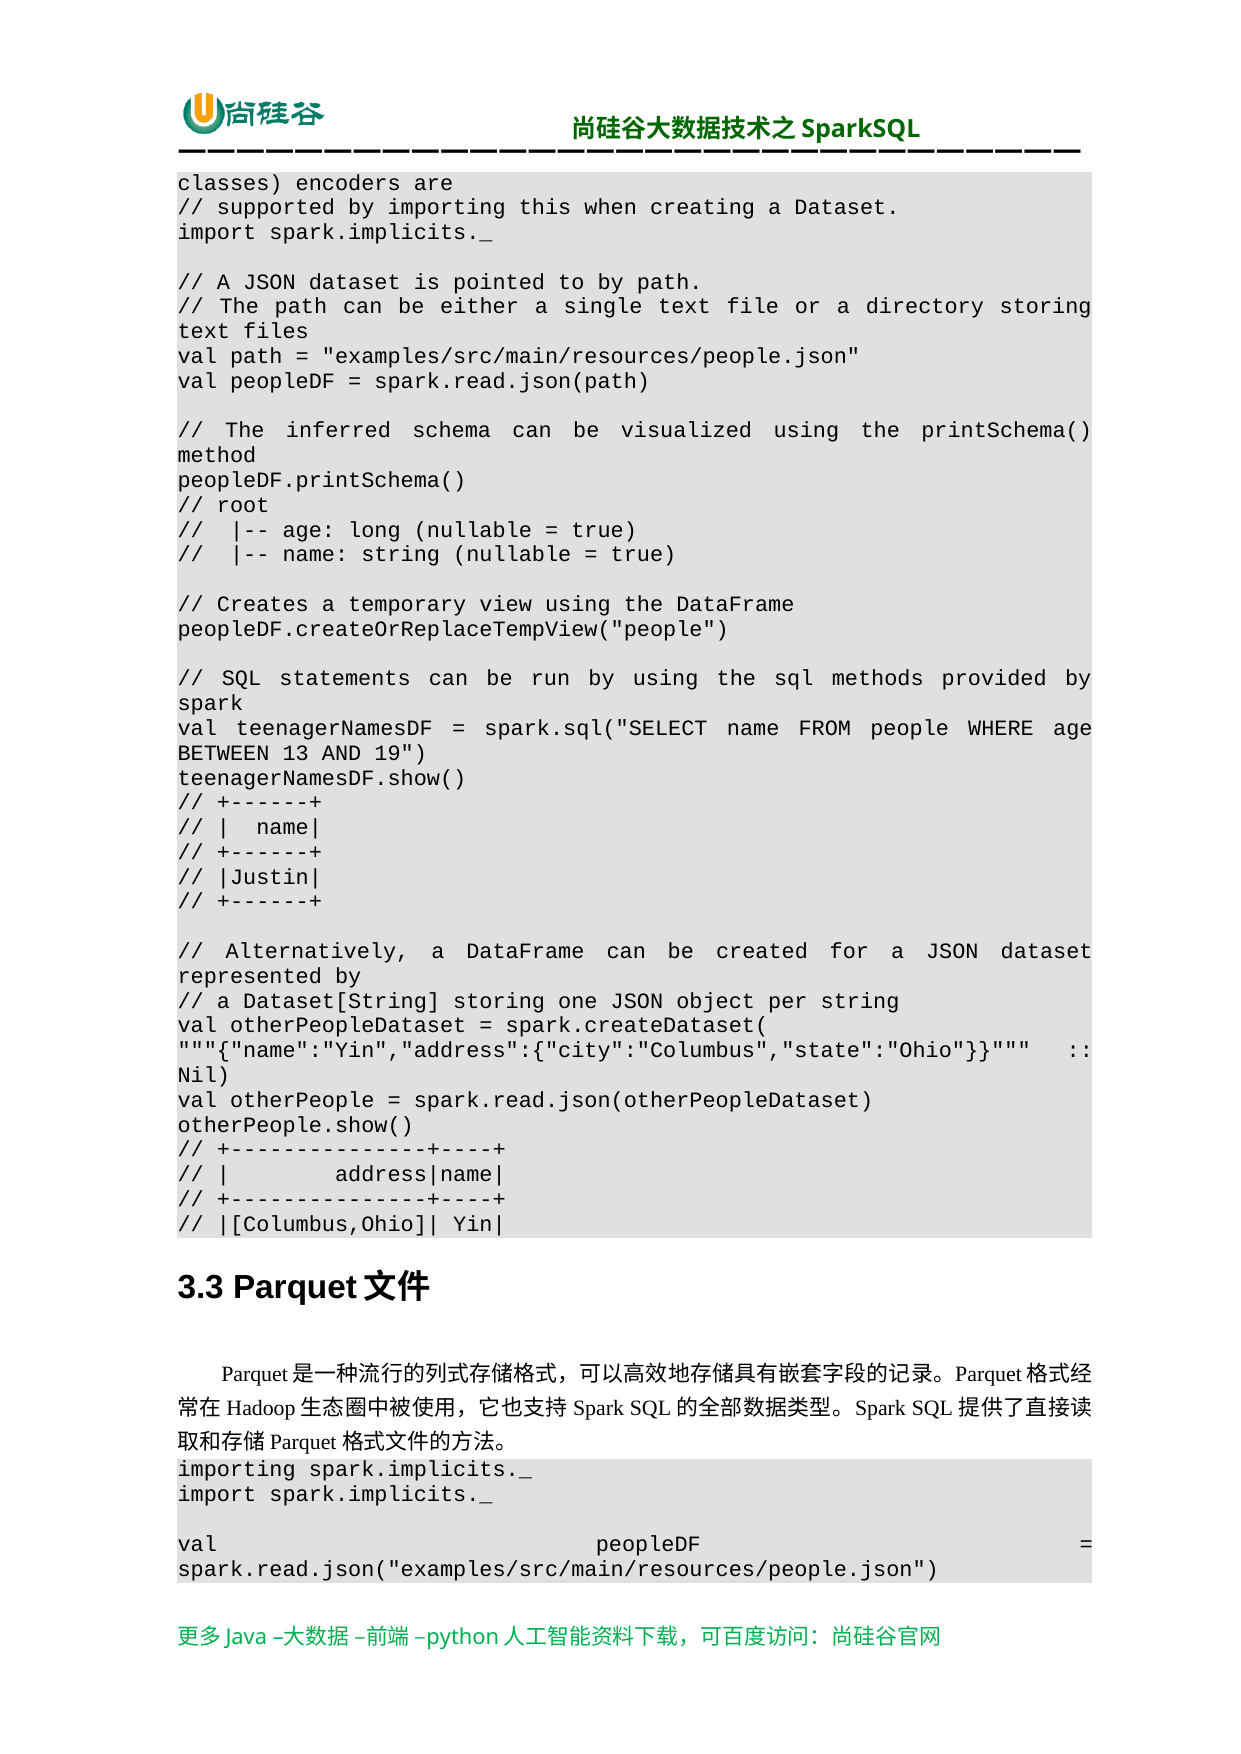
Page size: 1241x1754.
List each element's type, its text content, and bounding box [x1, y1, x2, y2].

subtitle 3.3 Parquet文件 [177, 1250, 1092, 1318]
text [177, 1459, 1092, 1583]
picture [177, 88, 328, 138]
text Parquet是一种流行的列式存储格式，可以高效地存储具有嵌套字段的记录。Parquet格式经常在Hadoop生态圈中被使用，它也支持Spark SQL的全部数据类型。Spark SQL 提供了直接读取和存储 Parquet 格式文件的方法。 [177, 1355, 1092, 1457]
